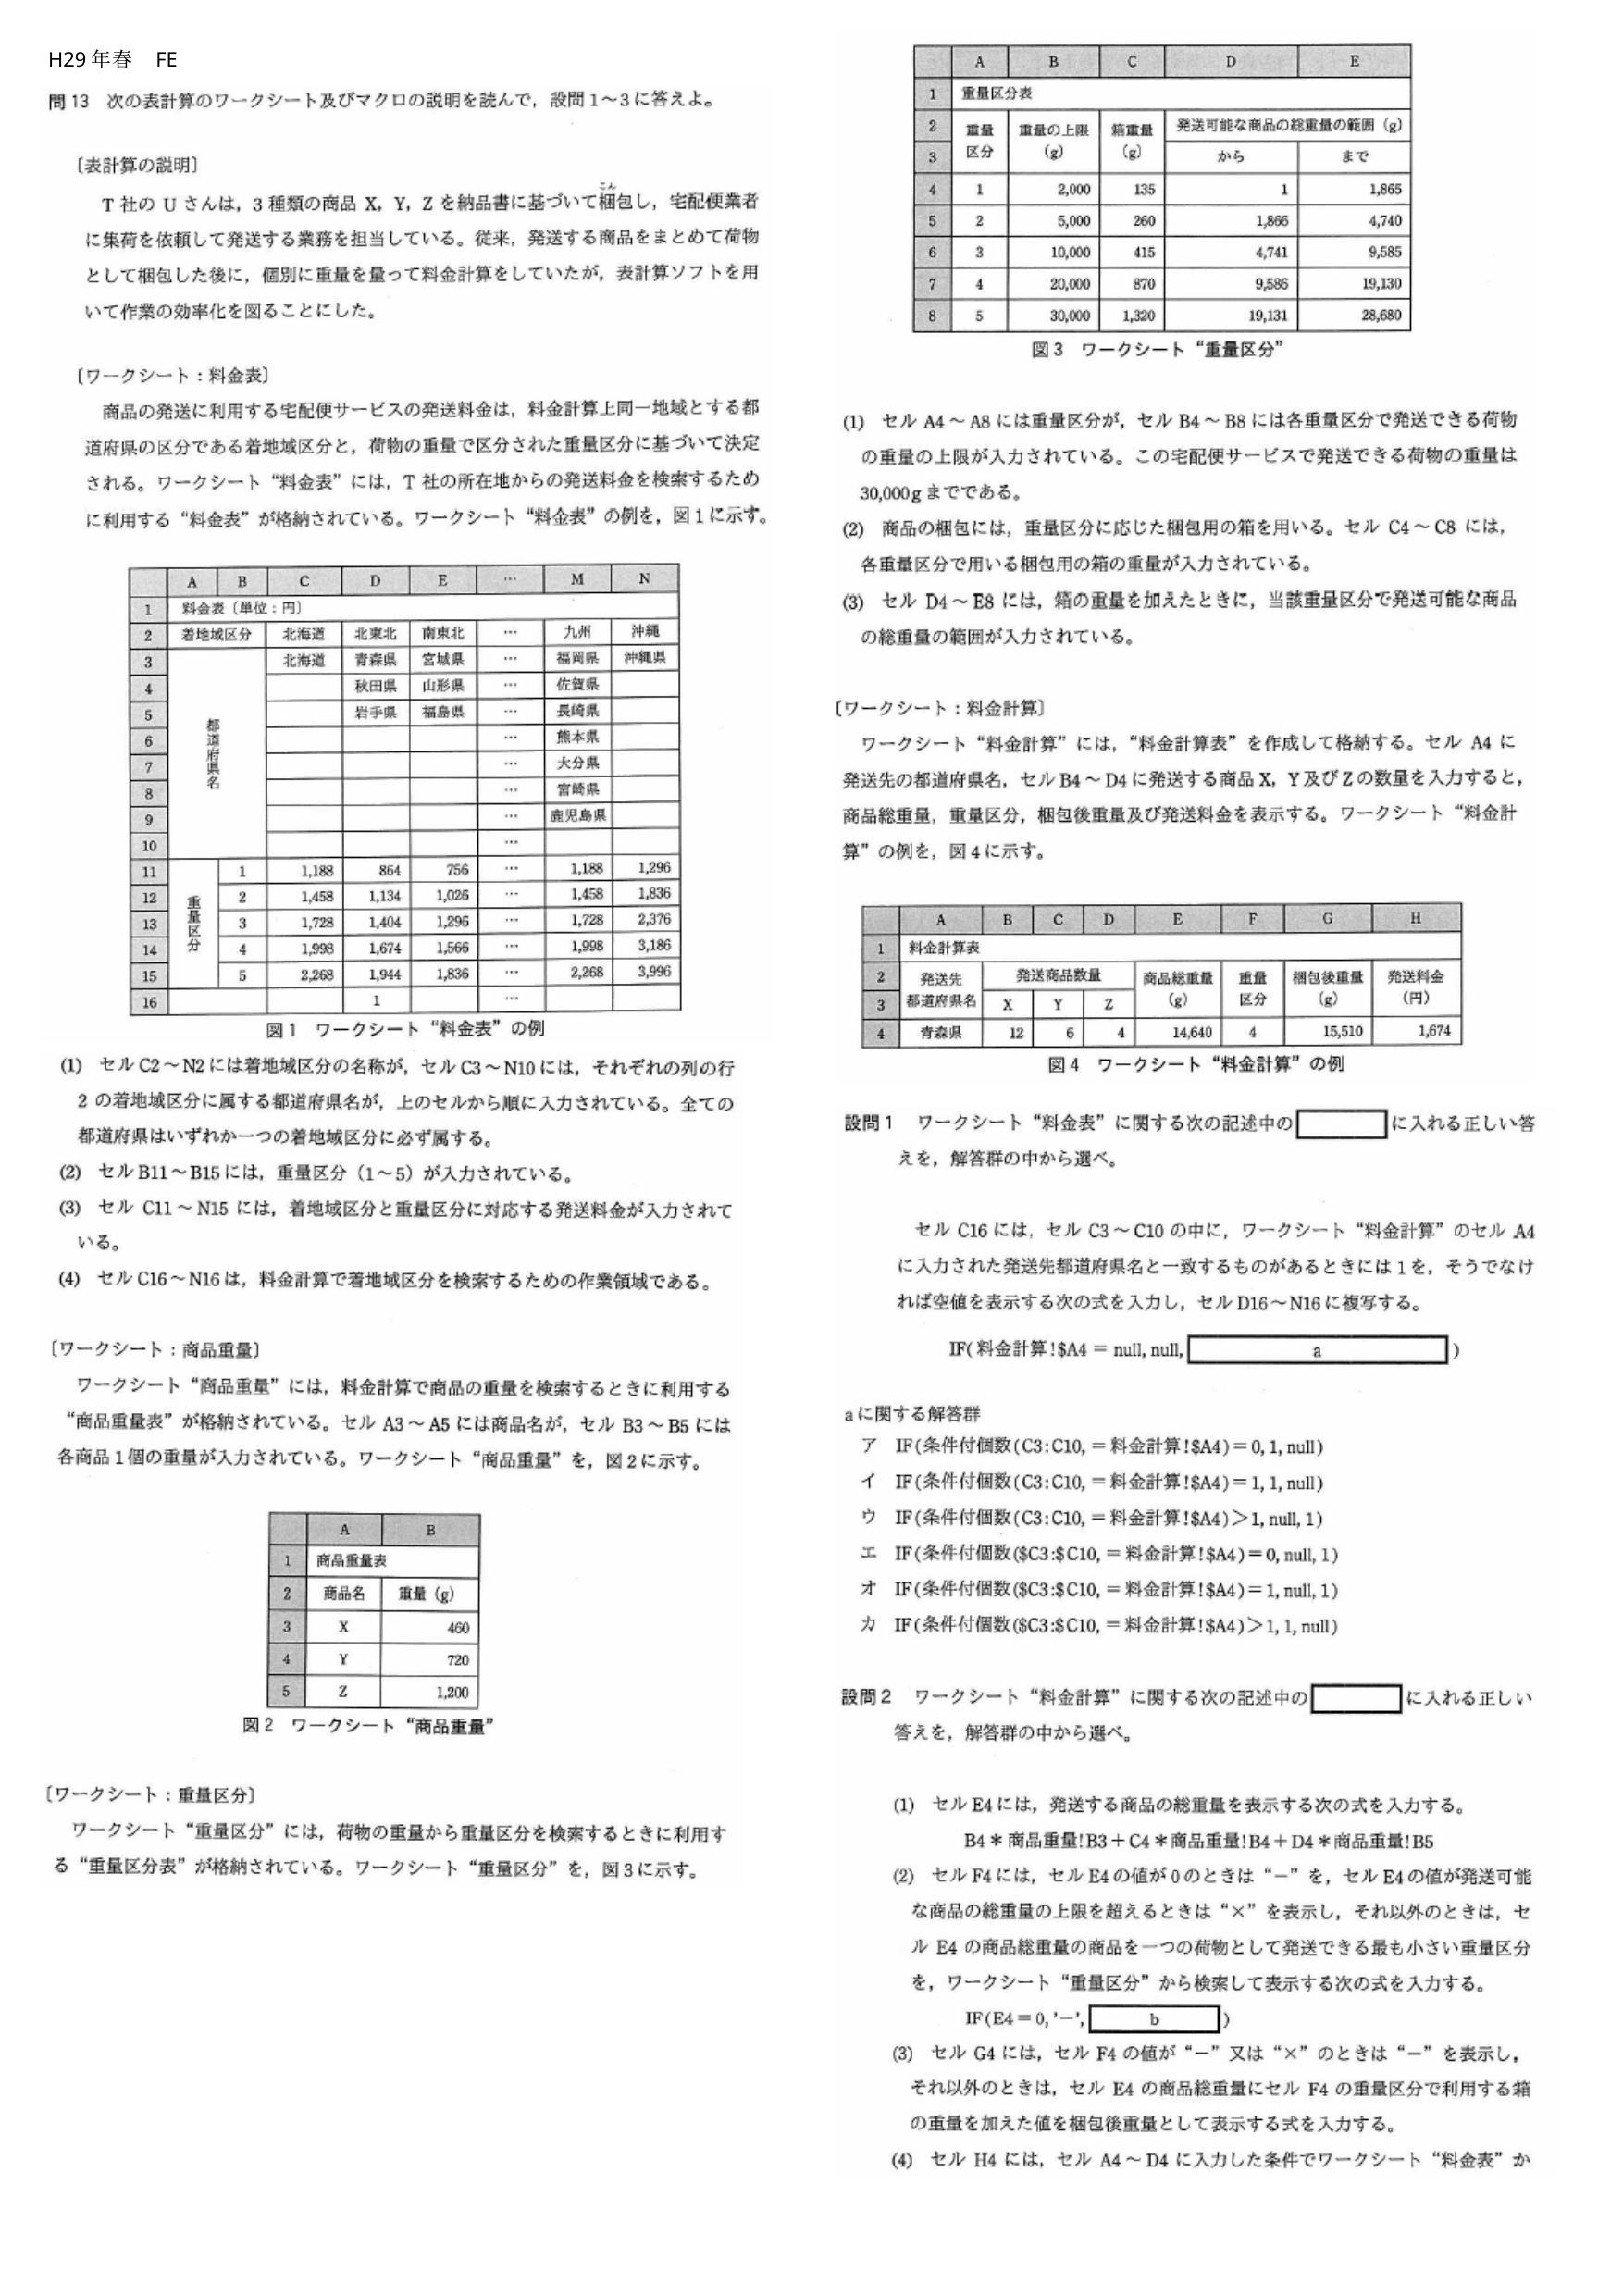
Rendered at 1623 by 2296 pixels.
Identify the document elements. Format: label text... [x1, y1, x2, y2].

picture [833, 31, 1536, 1083]
text H29年春 FE [38, 31, 791, 86]
picture [37, 86, 774, 1042]
picture [37, 1050, 745, 1887]
picture [833, 1106, 1559, 2176]
